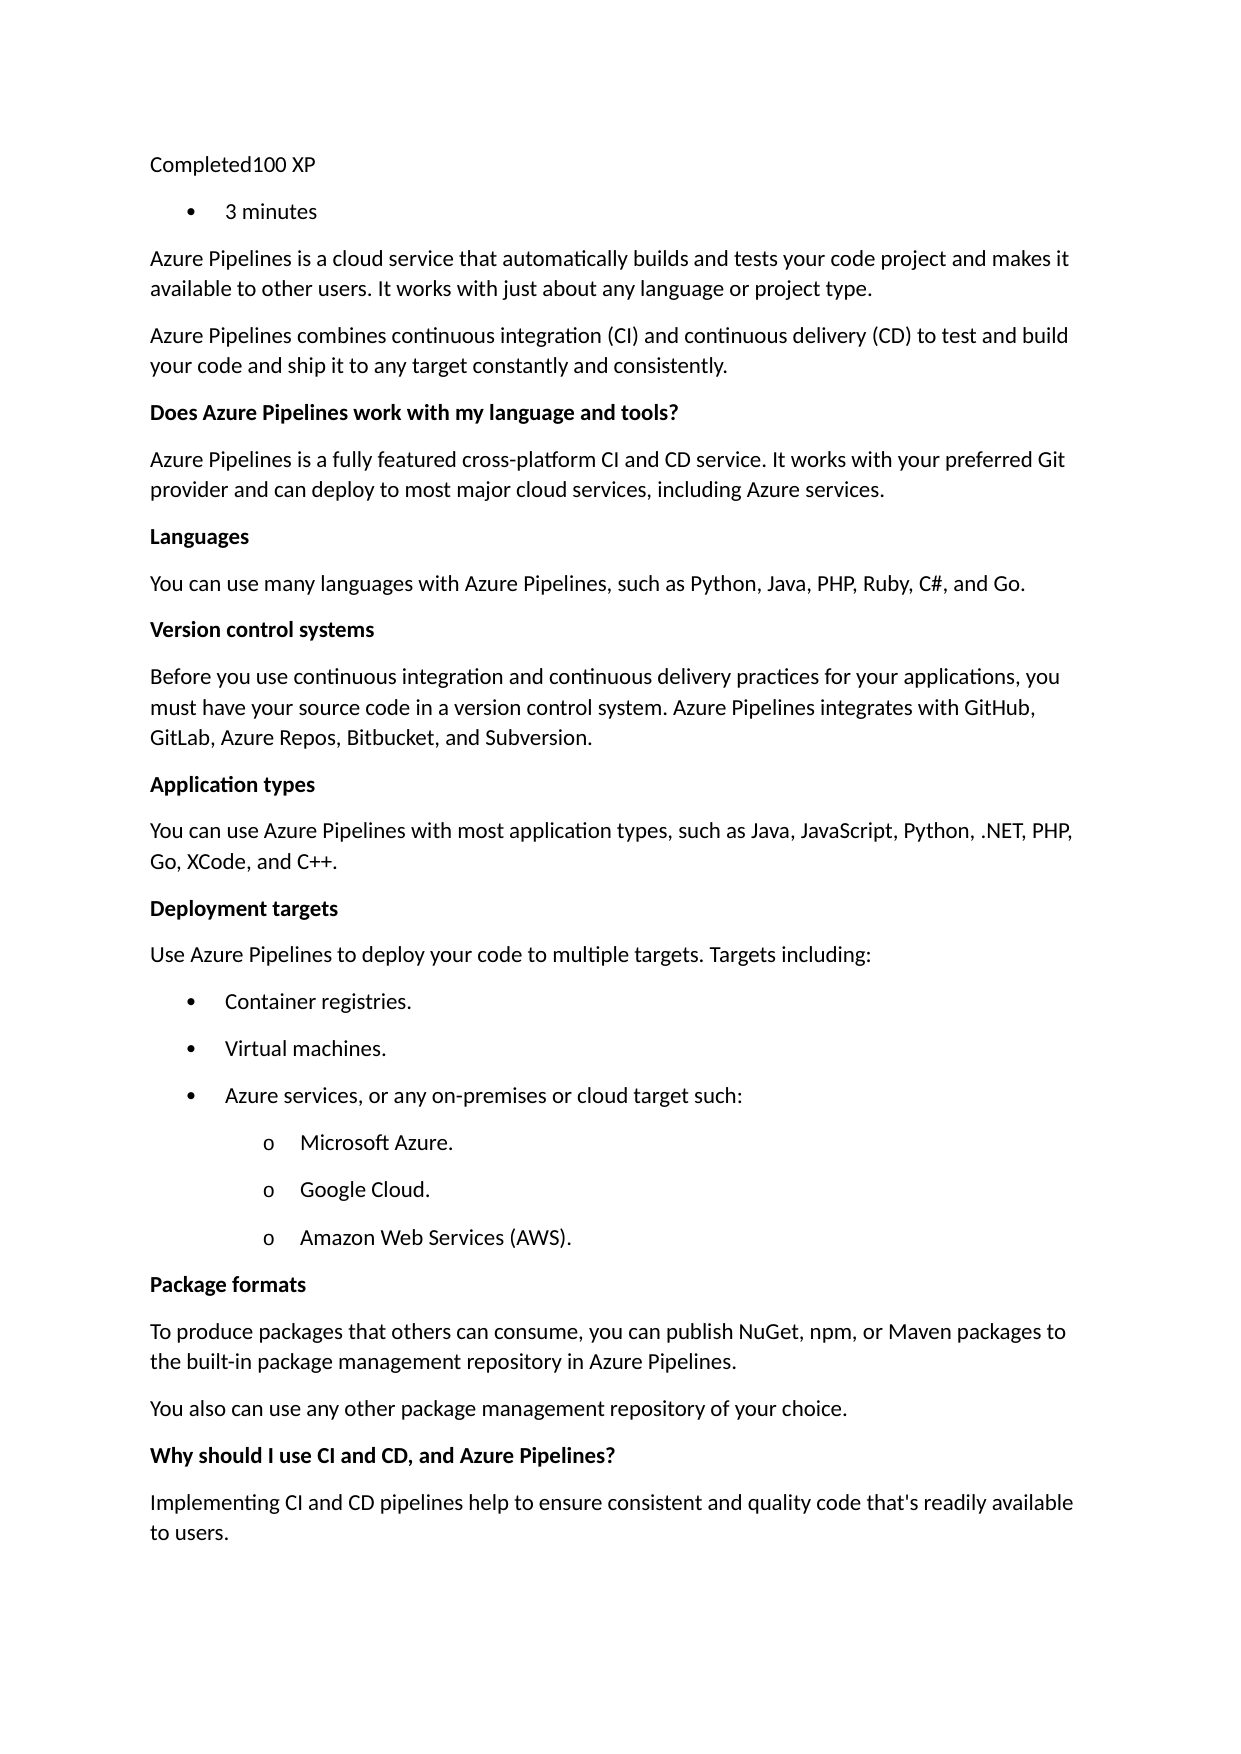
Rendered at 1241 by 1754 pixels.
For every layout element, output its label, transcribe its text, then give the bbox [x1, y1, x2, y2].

text Application types [150, 770, 1090, 798]
text You can use many languages with Azure Pipelines, such as Python, Java, PHP, Ruby, C#, and Go. [150, 569, 1090, 597]
text Azure Pipelines combines continuous integration (CI) and continuous delivery (CD) to test and build your code and ship it to any target constantly and consistently. [150, 321, 1090, 379]
text Version control systems [150, 616, 1090, 644]
text To produce packages that others can consume, you can publish NuGet, npm, or Maven packages to the built-in package management repository in Azure Pipelines. [150, 1317, 1090, 1375]
text Completed100 XP [150, 150, 1090, 178]
text Does Azure Pipelines work with my language and tools? [150, 398, 1090, 426]
list 3 minutes [187, 197, 1090, 225]
list Container registries. [187, 987, 1090, 1016]
list Microsoft Azure. [262, 1128, 1090, 1157]
text Use Azure Pipelines to deploy your code to multiple targets. Targets including: [150, 941, 1090, 969]
text Azure Pipelines is a cloud service that automatically builds and tests your code project and makes it available to other users. It works with just about any language or project type. [150, 244, 1090, 302]
list Amazon Web Services (AWS). [262, 1223, 1090, 1251]
text Why should I use CI and CD, and Azure Pipelines? [150, 1441, 1090, 1469]
text You also can use any other package management repository of your choice. [150, 1394, 1090, 1422]
text Package formats [150, 1270, 1090, 1298]
text Before you use continuous integration and continuous delivery practices for your applications, you must have your source code in a version control system. Azure Pipelines integrates with GitHub, GitLab, Azure Repos, Bitbucket, and Subversion. [150, 662, 1090, 751]
list Virtual machines. [187, 1034, 1090, 1062]
text You can use Azure Pipelines with most application types, such as Java, JavaScript, Python, .NET, PHP, Go, XCode, and C++. [150, 817, 1090, 875]
text Azure Pipelines is a fully featured cross-platform CI and CD service. It works with your preferred Git provider and can deploy to most major cloud services, including Azure services. [150, 445, 1090, 503]
text Implementing CI and CD pipelines help to ensure consistent and quality code that's readily available to users. [150, 1488, 1090, 1546]
list Azure services, or any on-premises or cloud target such: [187, 1081, 1090, 1109]
list Google Cloud. [262, 1176, 1090, 1204]
text Languages [150, 522, 1090, 550]
text Deployment targets [150, 894, 1090, 922]
